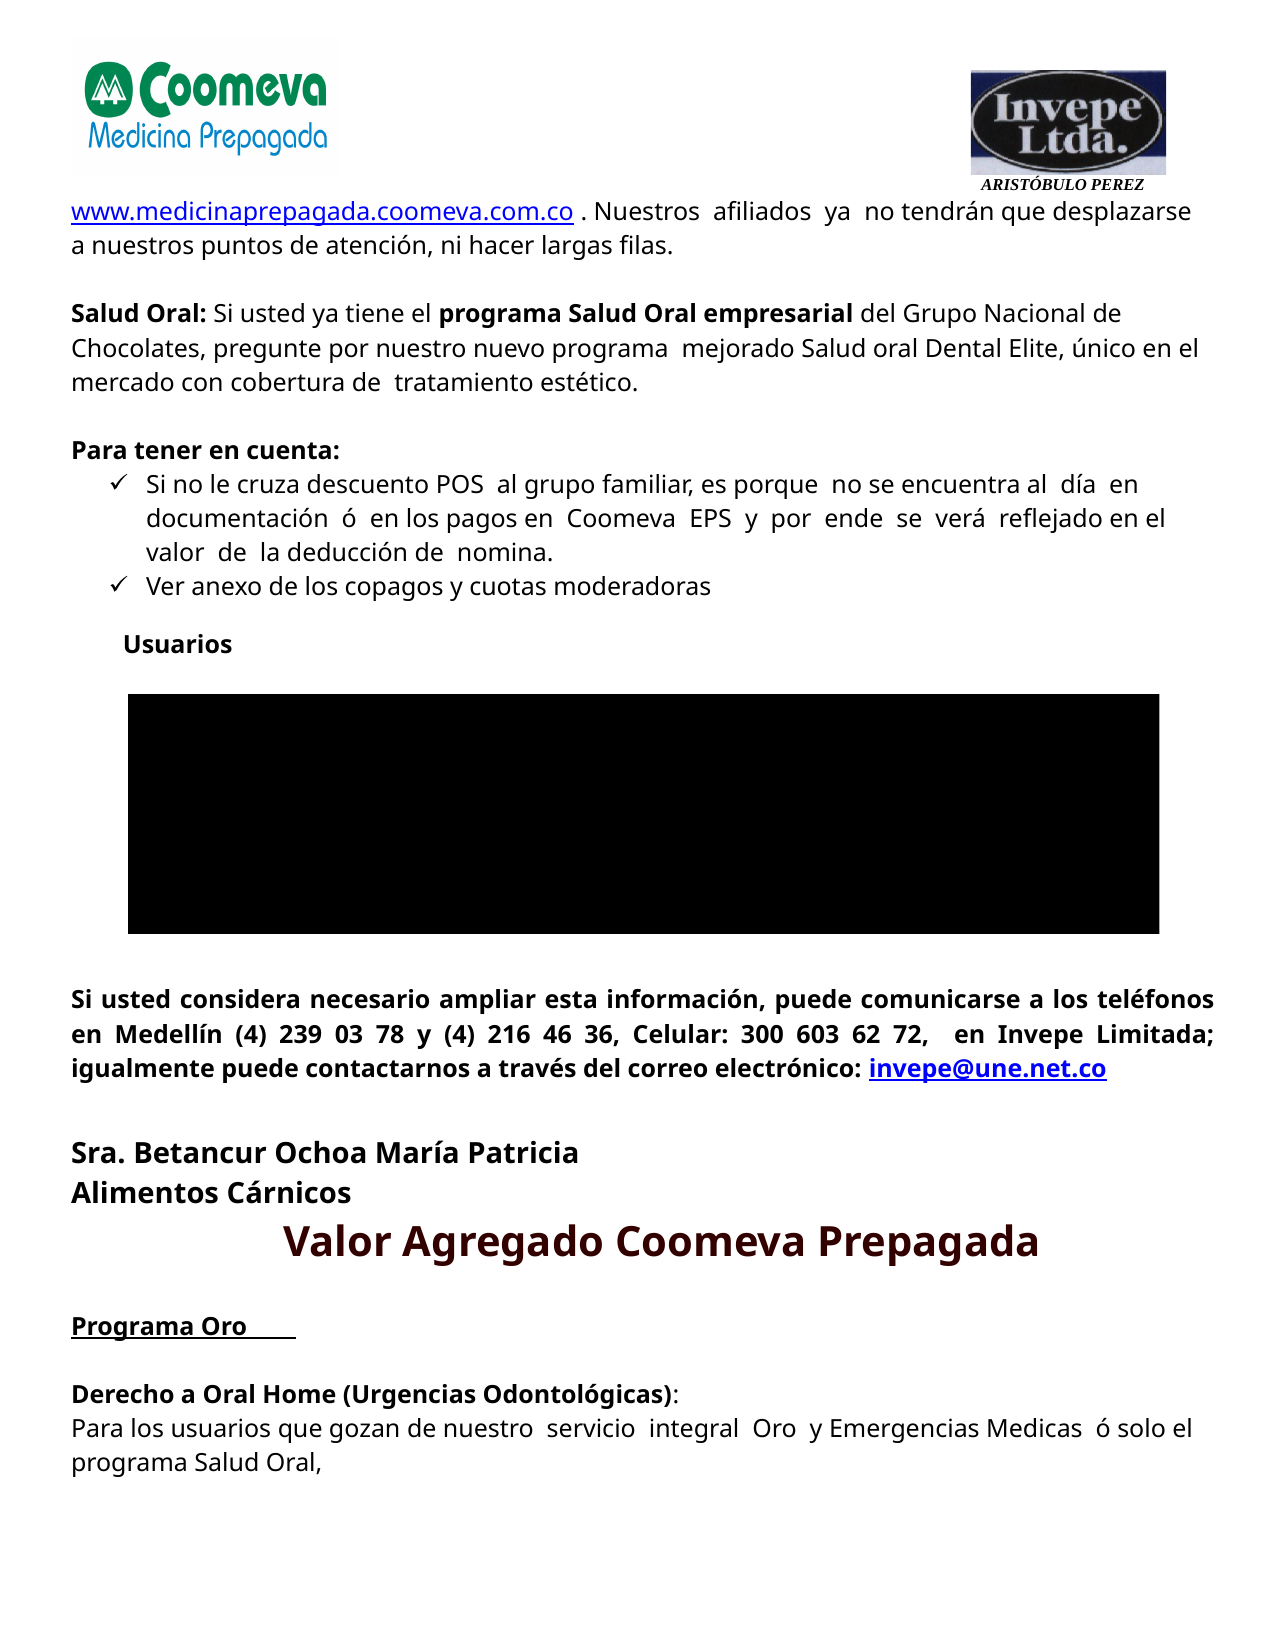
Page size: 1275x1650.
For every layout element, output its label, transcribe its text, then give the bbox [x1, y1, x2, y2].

list Si no le cruza descuento POS al grupo familiar, es porque no se encuentra al día en documentación ó en los pagos en Coomeva EPS y por ende se verá reflejado en el valor de la deducción de nomina. [108, 466, 1216, 569]
text Si usted considera necesario ampliar esta información, puede comunicarse a los teléfonos en Medellín (4) 239 03 78 y (4) 216 46 36, Celular: 300 603 62 72, en Invepe Limitada; igualmente puede contactarnos a través del correo electrónico: invepe@une.net.co [71, 982, 1216, 1084]
text Alimentos Cárnicos [71, 1172, 1216, 1212]
picture [970, 70, 1167, 175]
text Derecho a Oral Home (Urgencias Odontológicas): [71, 1376, 1216, 1411]
picture [70, 37, 340, 175]
text Salud Oral: Si usted ya tiene el programa Salud Oral empresarial del Grupo Nacional de Chocolates, pregunte por nuestro nuevo programa mejorado Salud oral Dental Elite, único en el mercado con cobertura de tratamiento estético. [71, 296, 1216, 398]
list Ver anexo de los copagos y cuotas moderadoras [108, 569, 1216, 603]
text Para los usuarios que gozan de nuestro servicio integral Oro y Emergencias Medicas ó solo el programa Salud Oral, [71, 1411, 1216, 1479]
text Para tener en cuenta: [71, 432, 1216, 466]
text Programa Oro [71, 1308, 1216, 1342]
text Usuarios [71, 627, 1216, 661]
text Sra. Betancur Ochoa María Patricia [71, 1132, 1216, 1172]
text Valor Agregado Coomeva Prepagada [108, 1212, 1216, 1269]
